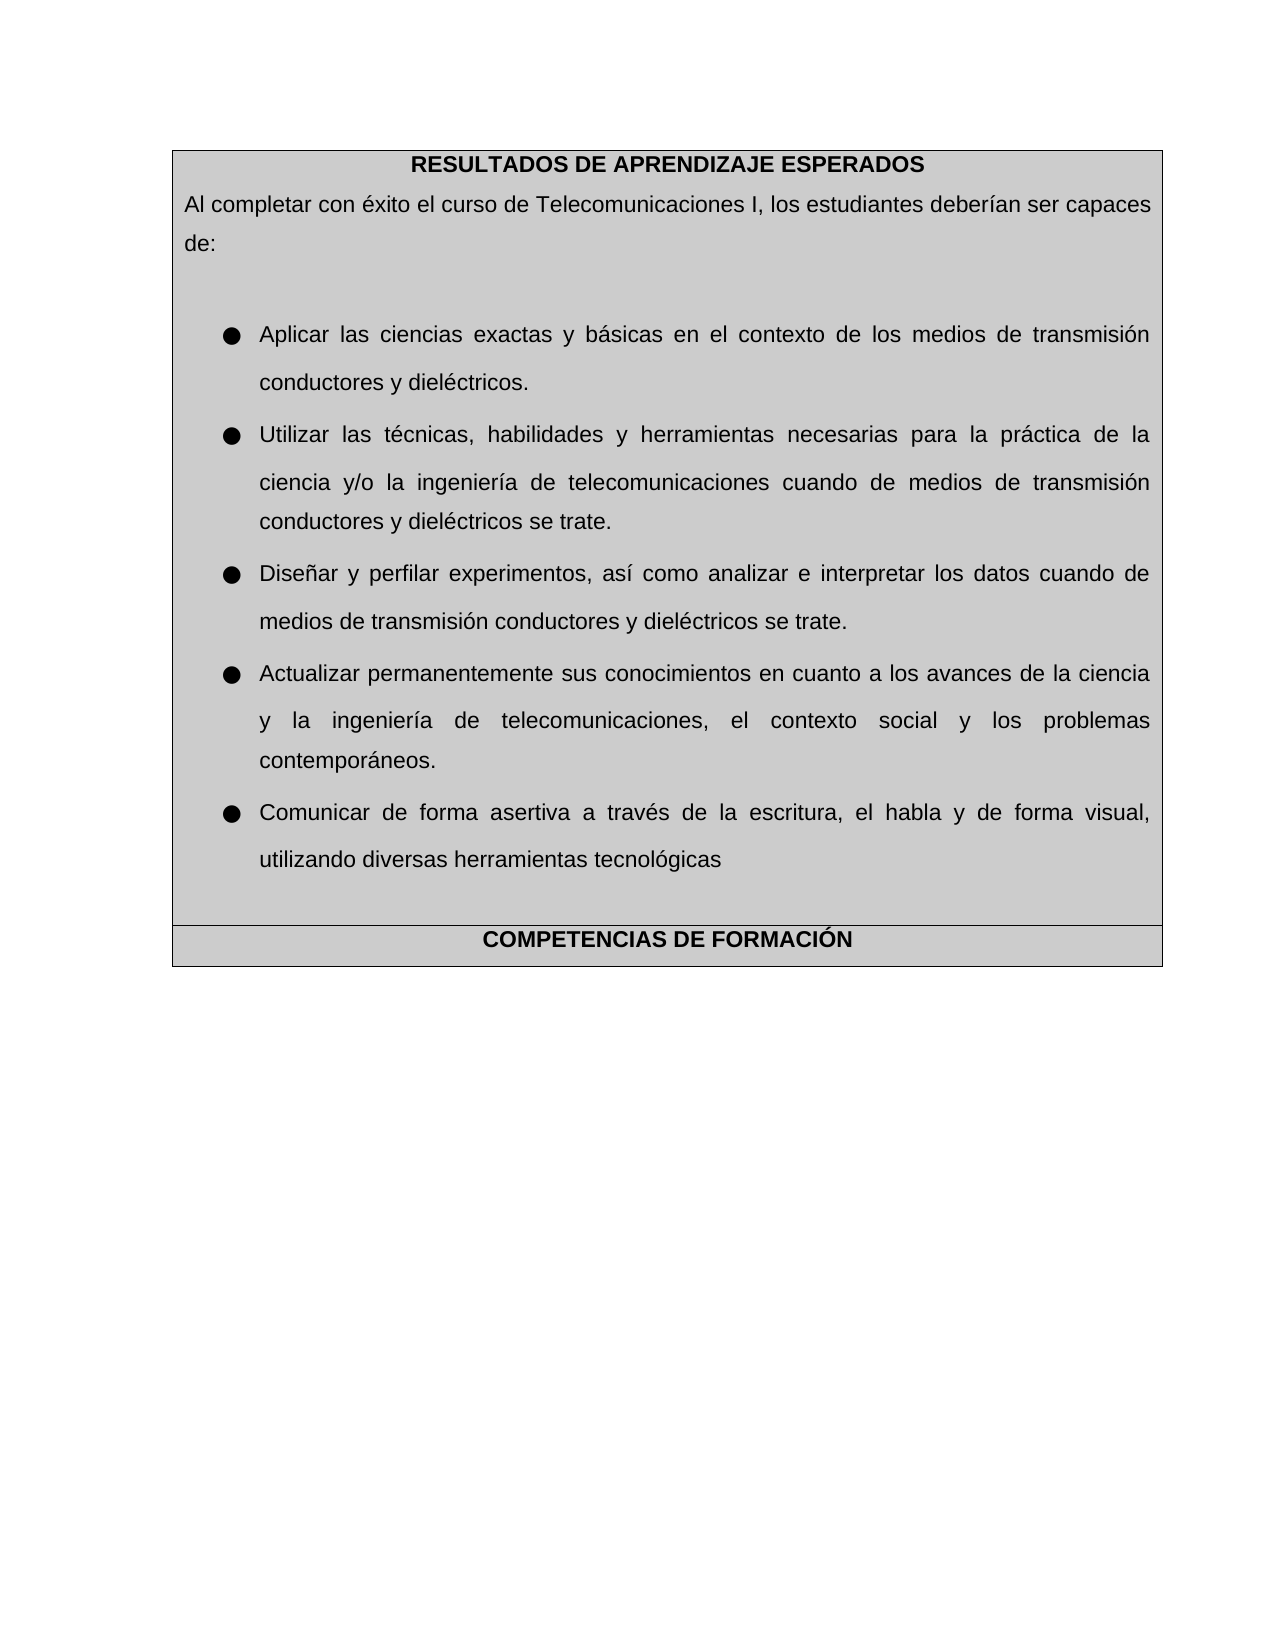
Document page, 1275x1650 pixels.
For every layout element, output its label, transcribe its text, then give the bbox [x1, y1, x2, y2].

table_cell RESULTADOS DE APRENDIZAJE ESPERADOS Al completar con éxito el curso de Telecomunicaciones I, los estudiantes deberían ser capaces de: Aplicar las ciencias exactas y básicas en el contexto de los medios de transmisión conductores y dieléctricos. Utilizar las técnicas, habilidades y herramientas necesarias para la práctica de la ciencia y/o la ingeniería de telecomunicaciones cuando de medios de transmisión conductores y dieléctricos se trate. Diseñar y perfilar experimentos, así como analizar e interpretar los datos cuando de medios de transmisión conductores y dieléctricos se trate. Actualizar permanentemente sus conocimientos en cuanto a los avances de la ciencia y la ingeniería de telecomunicaciones, el contexto social y los problemas contemporáneos. Comunicar de forma asertiva a través de la escritura, el habla y de forma visual, utilizando diversas herramientas tecnológicas [173, 151, 1162, 925]
table_cell COMPETENCIAS DE FORMACIÓN [173, 926, 1162, 966]
